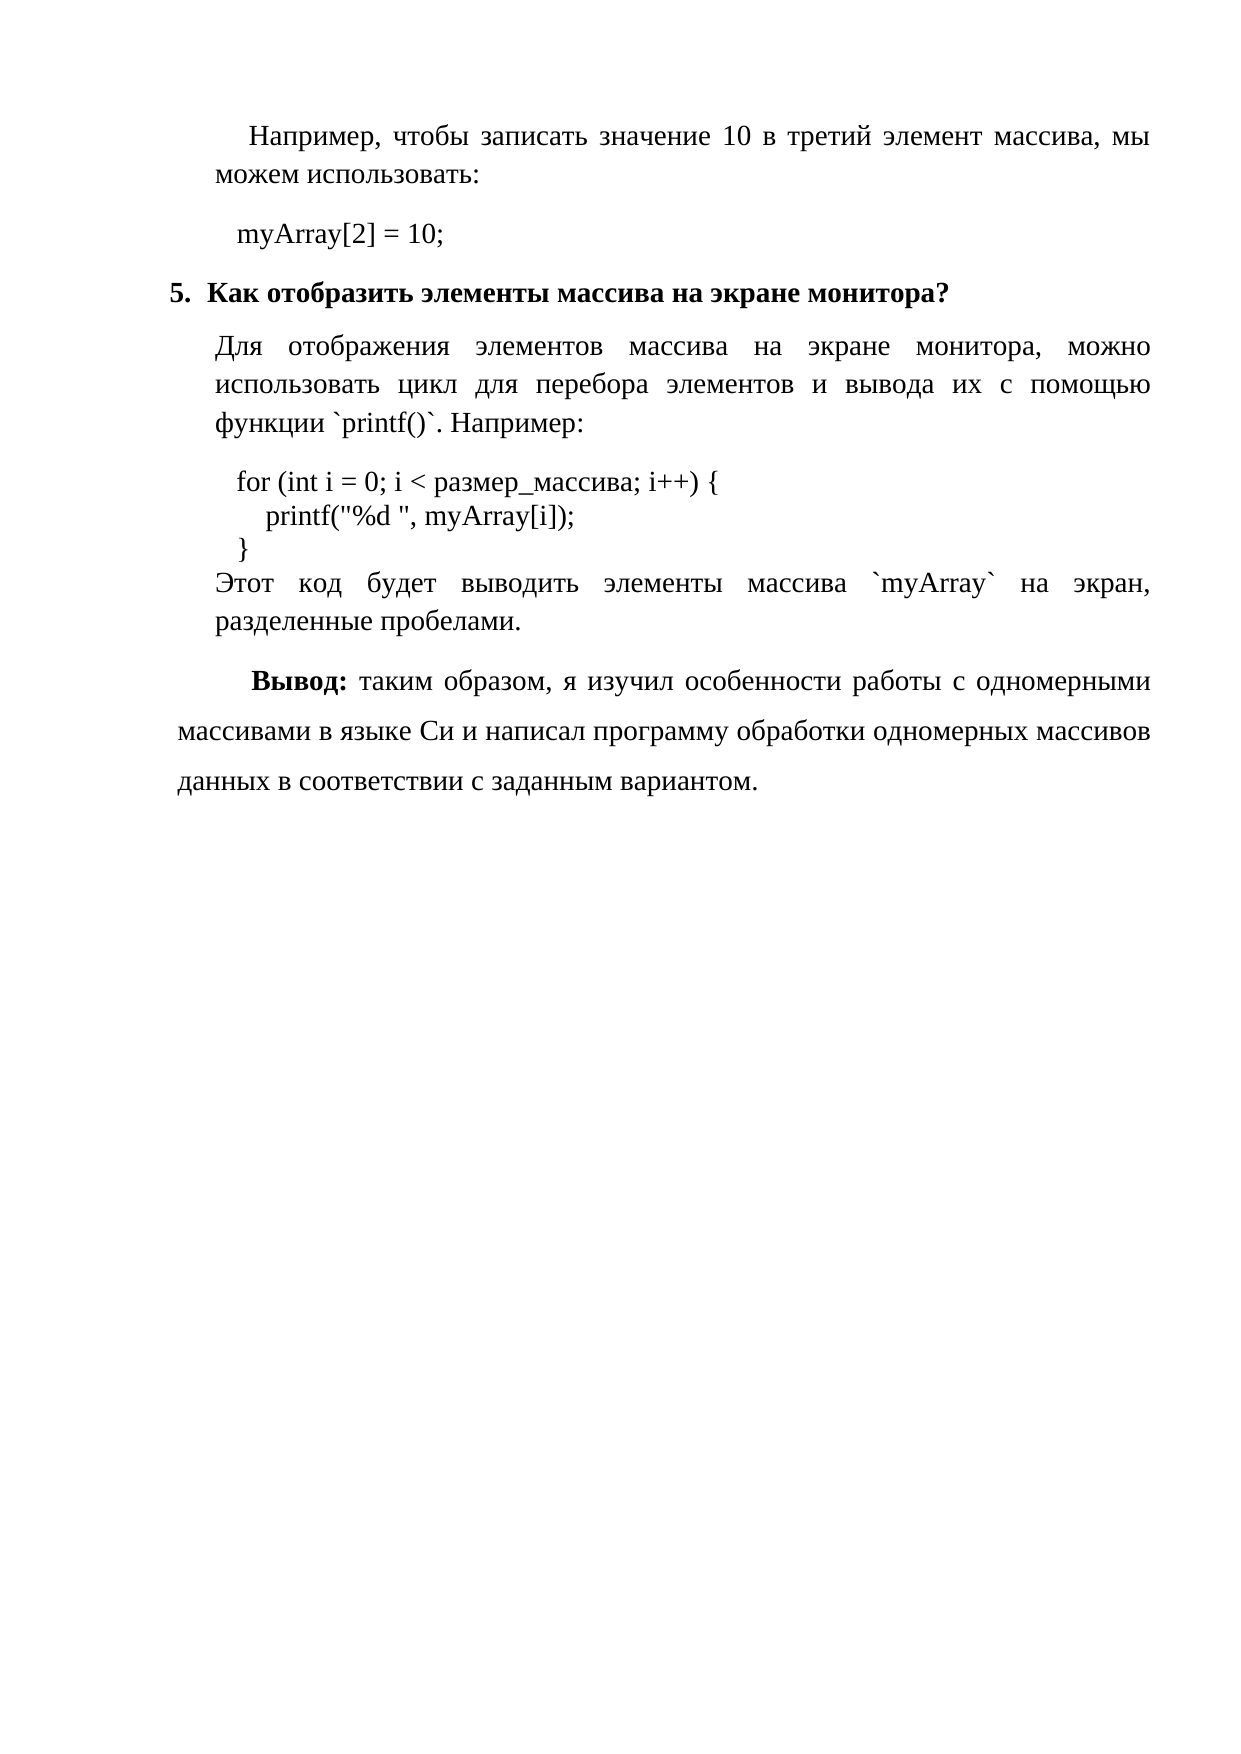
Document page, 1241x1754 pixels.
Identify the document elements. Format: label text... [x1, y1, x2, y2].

list Как отобразить элементы массива на экране монитора? [169, 275, 1152, 309]
text Вывод: таким образом, я изучил особенности работы с одномерными массивами в языке Си и написал программу обработки одномерных массивов данных в соответствии с заданным вариантом. [177, 663, 1152, 797]
text printf("%d ", myArray[i]); [214, 498, 1152, 531]
text myArray[2] = 10; [215, 216, 1152, 249]
text } [214, 531, 1152, 565]
text for (int i = 0; i < размер_массива; i++) { [214, 464, 1152, 498]
text Этот код будет выводить элементы массива `myArray` на экран, разделенные пробелами. [215, 565, 1152, 637]
text Например, чтобы записать значение 10 в третий элемент массива, мы можем использовать: [215, 118, 1152, 190]
text Для отображения элементов массива на экране монитора, можно использовать цикл для перебора элементов и вывода их с помощью функции `printf()`. Например: [215, 328, 1152, 438]
